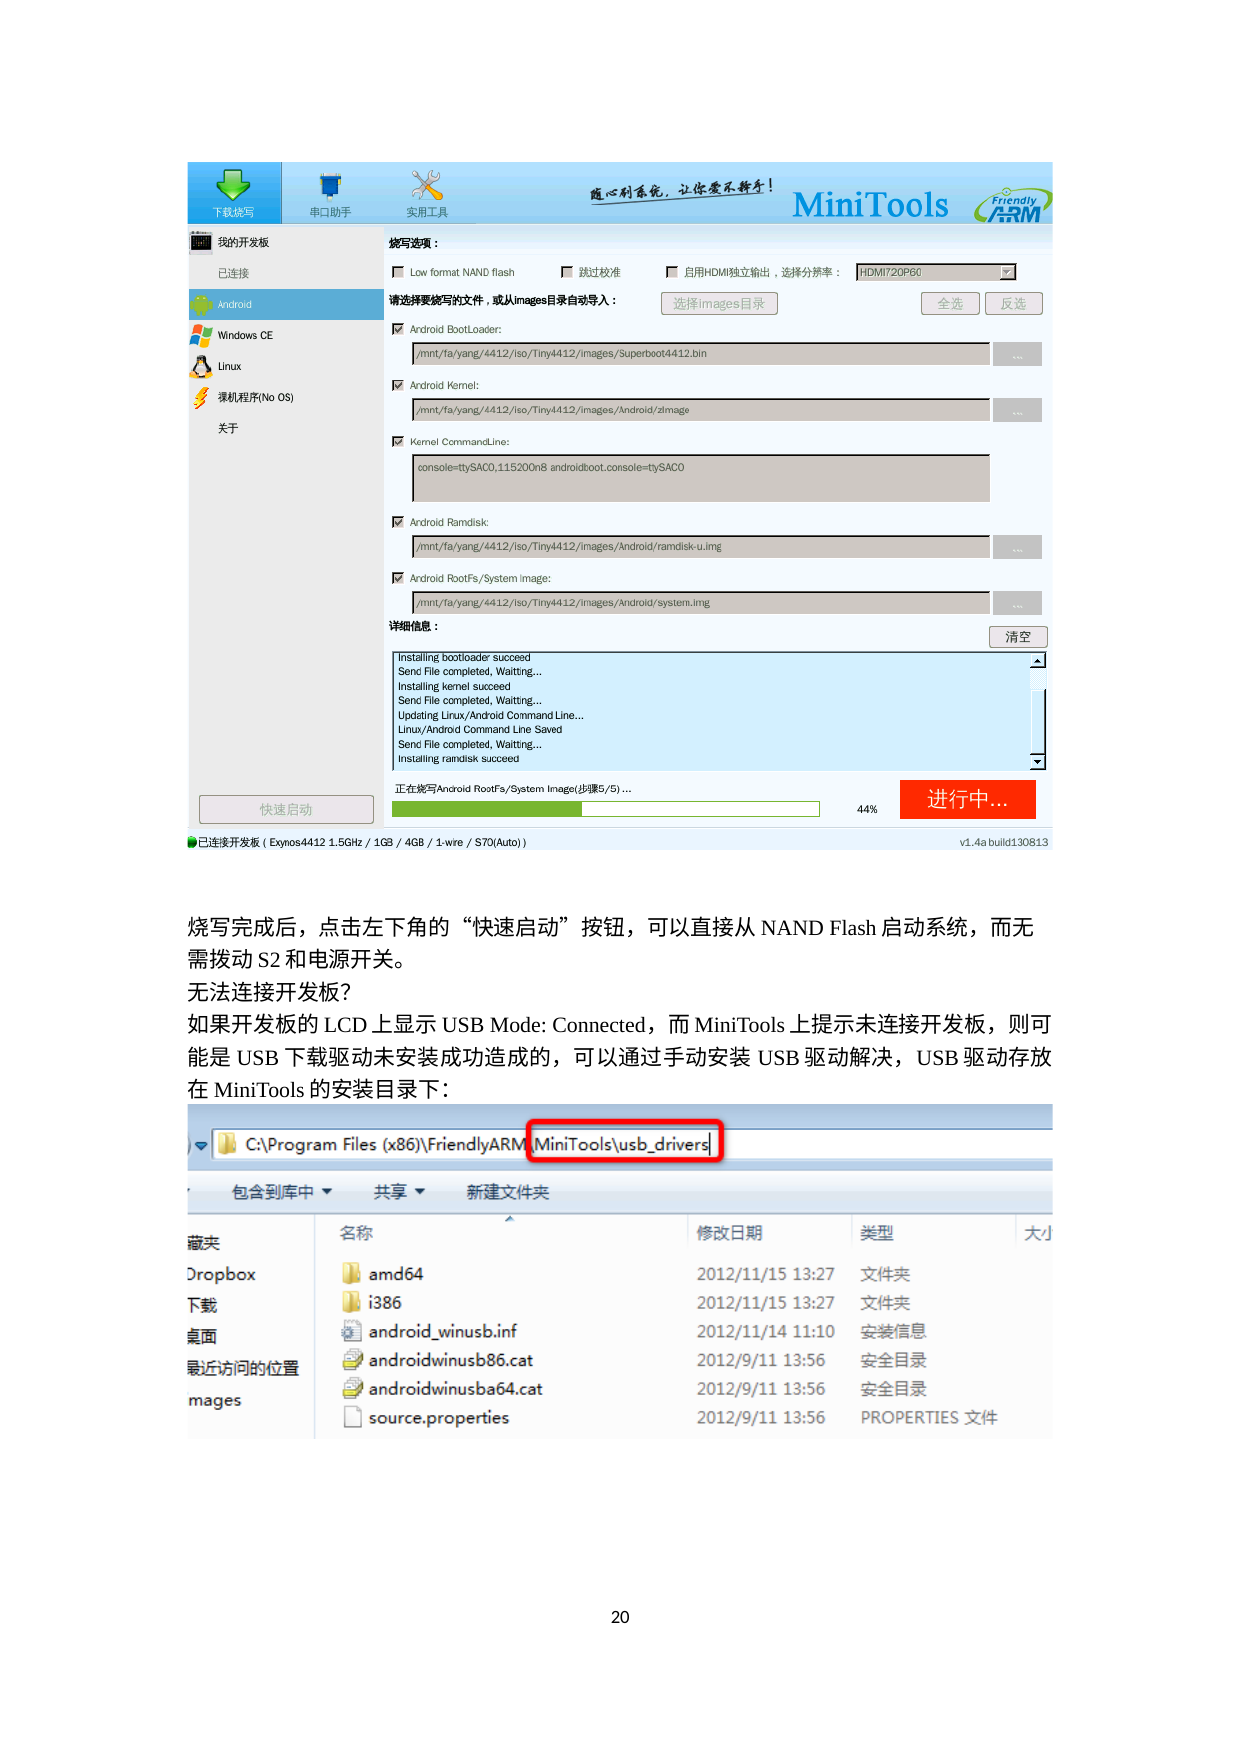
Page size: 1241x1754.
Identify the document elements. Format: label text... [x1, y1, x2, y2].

text 无法连接开发板？ [187, 974, 1053, 1007]
text 如果开发板的LCD上显示USB Mode: Connected，而MiniTools上提示未连接开发板，则可能是USB下载驱动未安装成功造成的，可以通过手动安装USB驱动解决，USB驱动存放在MiniTools的安装目录下： [187, 1007, 1053, 1104]
text 烧写完成后，点击左下角的“快速启动”按钮，可以直接从NAND Flash启动系统，而无需拨动S2和电源开关。 [187, 909, 1053, 974]
